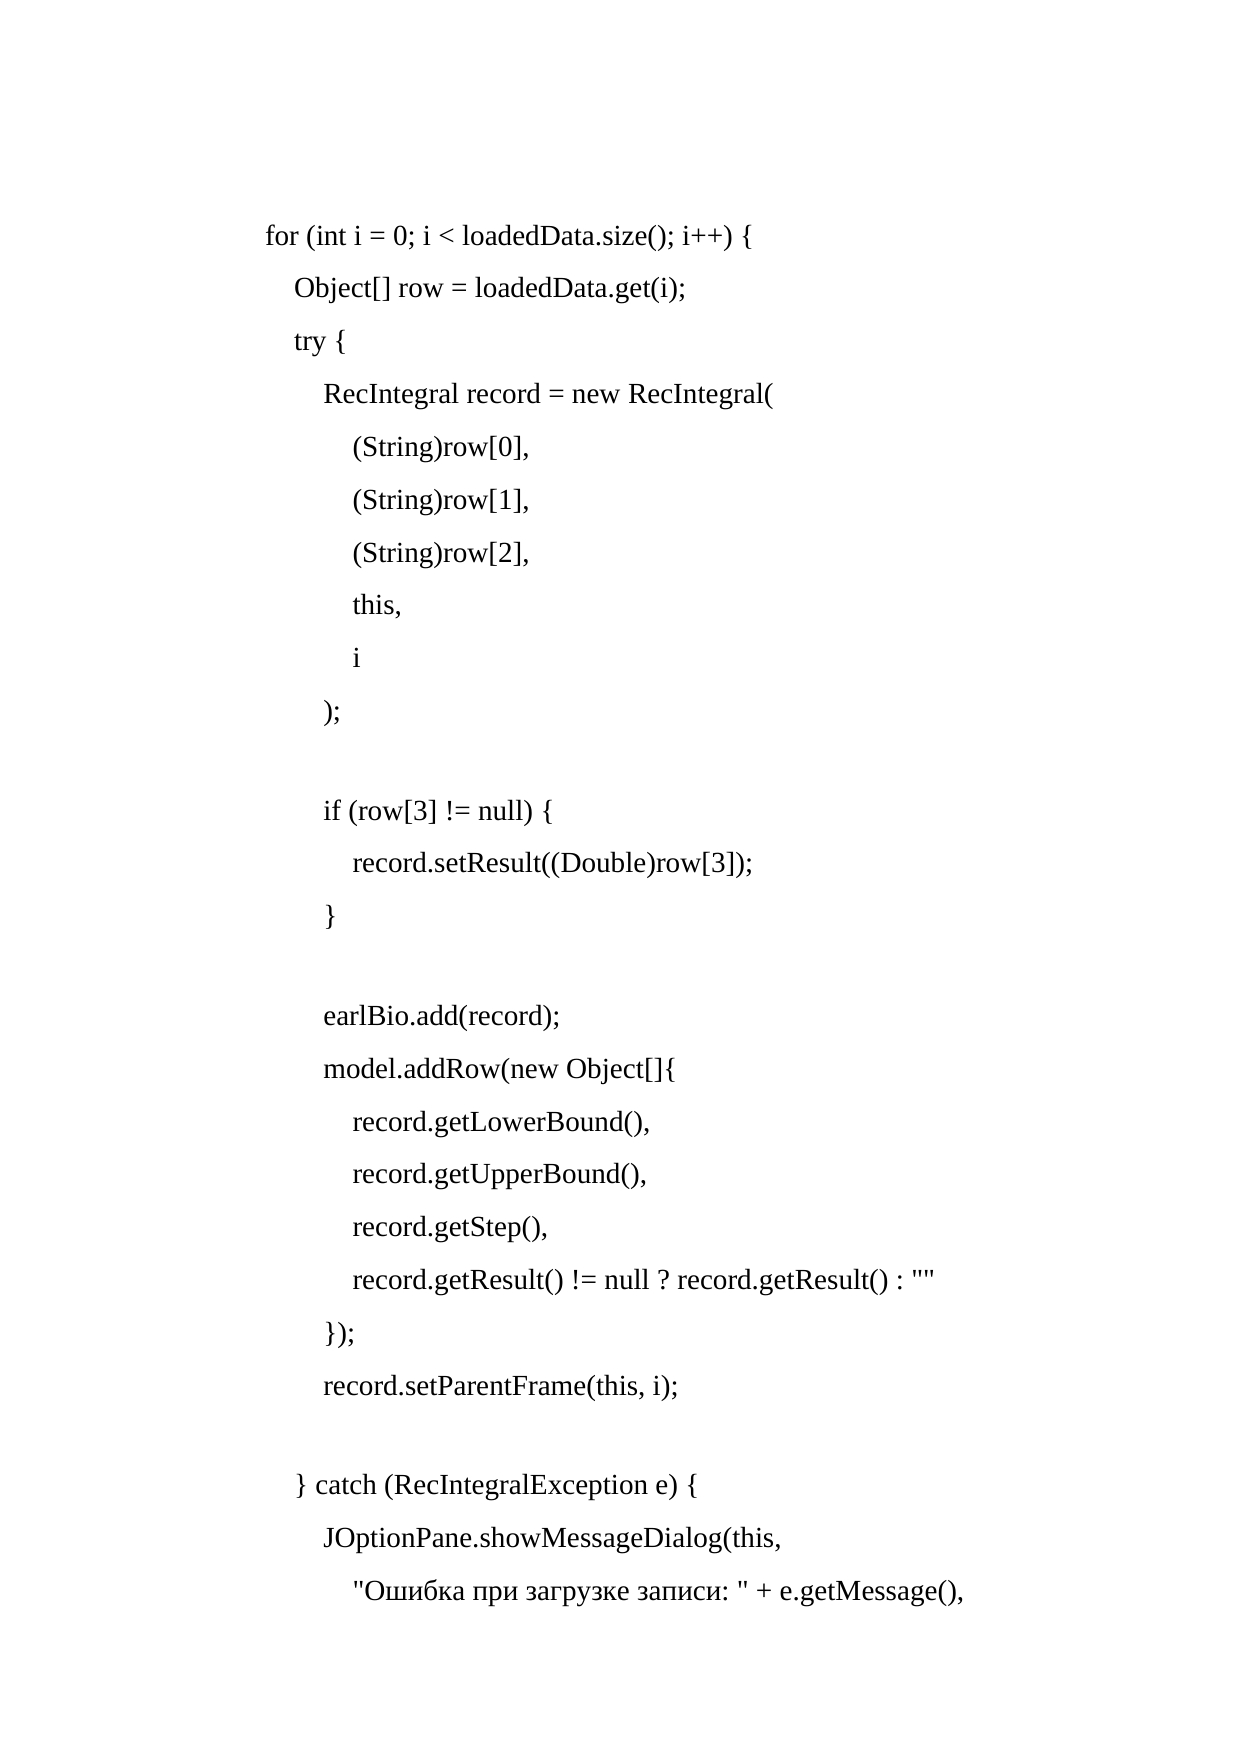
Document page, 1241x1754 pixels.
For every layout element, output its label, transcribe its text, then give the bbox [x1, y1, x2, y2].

text (String)row[2], [177, 535, 1152, 568]
text record.getStep(), [177, 1209, 1152, 1243]
text record.setResult((Double)row[3]); [177, 846, 1152, 879]
text record.getResult() != null ? record.getResult() : "" [177, 1262, 1152, 1296]
text } [177, 898, 1152, 932]
text i [177, 640, 1152, 674]
text model.addRow(new Object[]{ [177, 1051, 1152, 1084]
text Object[] row = loadedData.get(i); [177, 271, 1152, 304]
text (String)row[0], [177, 429, 1152, 463]
text for (int i = 0; i < loadedData.size(); i++) { [177, 218, 1152, 251]
text this, [177, 587, 1152, 621]
text if (row[3] != null) { [177, 793, 1152, 826]
text JOptionPane.showMessageDialog(this, [177, 1520, 1152, 1554]
text record.setParentFrame(this, i); [177, 1368, 1152, 1401]
text ); [177, 693, 1152, 727]
text }); [177, 1315, 1152, 1348]
text earlBio.add(record); [177, 998, 1152, 1032]
text } catch (RecIntegralException e) { [177, 1467, 1152, 1501]
text record.getLowerBound(), [177, 1104, 1152, 1137]
text "Ошибка при загрузке записи: " + e.getMessage(), [177, 1573, 1152, 1607]
text record.getUpperBound(), [177, 1157, 1152, 1190]
text try { [177, 323, 1152, 357]
text (String)row[1], [177, 482, 1152, 515]
text RecIntegral record = new RecIntegral( [177, 376, 1152, 410]
